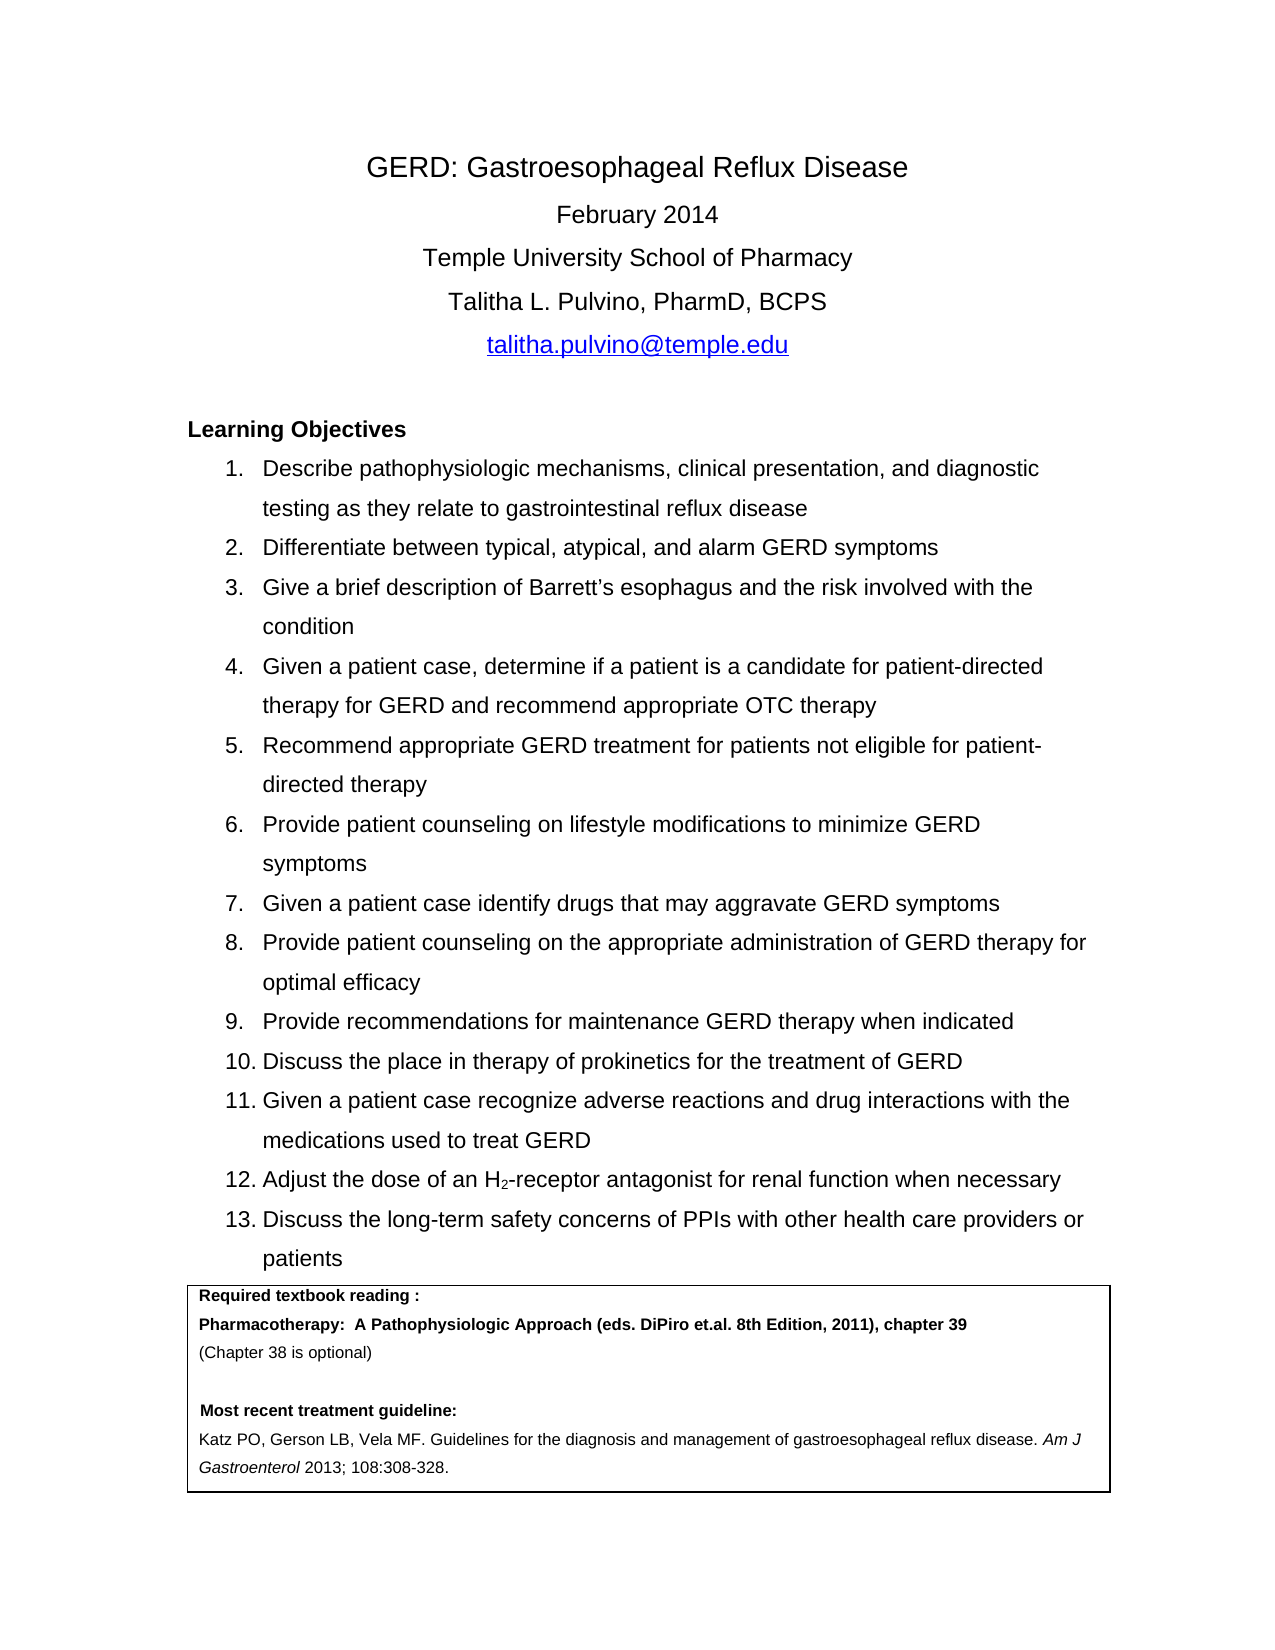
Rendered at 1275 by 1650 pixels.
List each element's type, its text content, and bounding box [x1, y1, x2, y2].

text talitha.pulvino@temple.edu [187, 330, 1087, 358]
list Adjust the dose of an H2-receptor antagonist for renal function when necessary [225, 1166, 1087, 1192]
list Describe pathophysiologic mechanisms, clinical presentation, and diagnostic testing as they relate to gastrointestinal reflux disease [225, 455, 1087, 521]
list Discuss the place in therapy of prokinetics for the treatment of GERD [225, 1048, 1087, 1074]
list Give a brief description of Barrett’s esophagus and the risk involved with the condition [225, 574, 1087, 640]
text Talitha L. Pulvino, PharmD, BCPS [187, 287, 1087, 315]
title GERD: Gastroesophageal Reflux Disease [187, 150, 1087, 183]
text February 2014 [187, 200, 1087, 229]
list Discuss the long-term safety concerns of PPIs with other health care providers or patients [225, 1206, 1087, 1271]
text Learning Objectives [187, 416, 1087, 442]
list Given a patient case recognize adverse reactions and drug interactions with the medications used to treat GERD [225, 1087, 1087, 1153]
list Provide patient counseling on lifestyle modifications to minimize GERD symptoms [225, 811, 1087, 877]
list Given a patient case, determine if a patient is a candidate for patient-directed therapy for GERD and recommend appropriate OTC therapy [225, 653, 1087, 719]
list Given a patient case identify drugs that may aggravate GERD symptoms [225, 890, 1087, 916]
table_header Required textbook reading : Pharmacotherapy: A Pathophysiologic Approach (eds. DiPiro et.al. 8th Edition, 2011), chapter 39 (Chapter 38 is optional) Most recent treatment guideline: Katz PO, Gerson LB, Vela MF. Guidelines for the diagnosis and management of gastroesophageal reflux disease. Am J Gastroenterol 2013; 108:308-328. [188, 1286, 1109, 1491]
list Provide recommendations for maintenance GERD therapy when indicated [225, 1008, 1087, 1034]
list Provide patient counseling on the appropriate administration of GERD therapy for optimal efficacy [225, 929, 1087, 995]
text Temple University School of Pharmacy [187, 243, 1087, 272]
list Recommend appropriate GERD treatment for patients not eligible for patient-directed therapy [225, 732, 1087, 798]
list Differentiate between typical, atypical, and alarm GERD symptoms [225, 534, 1087, 561]
